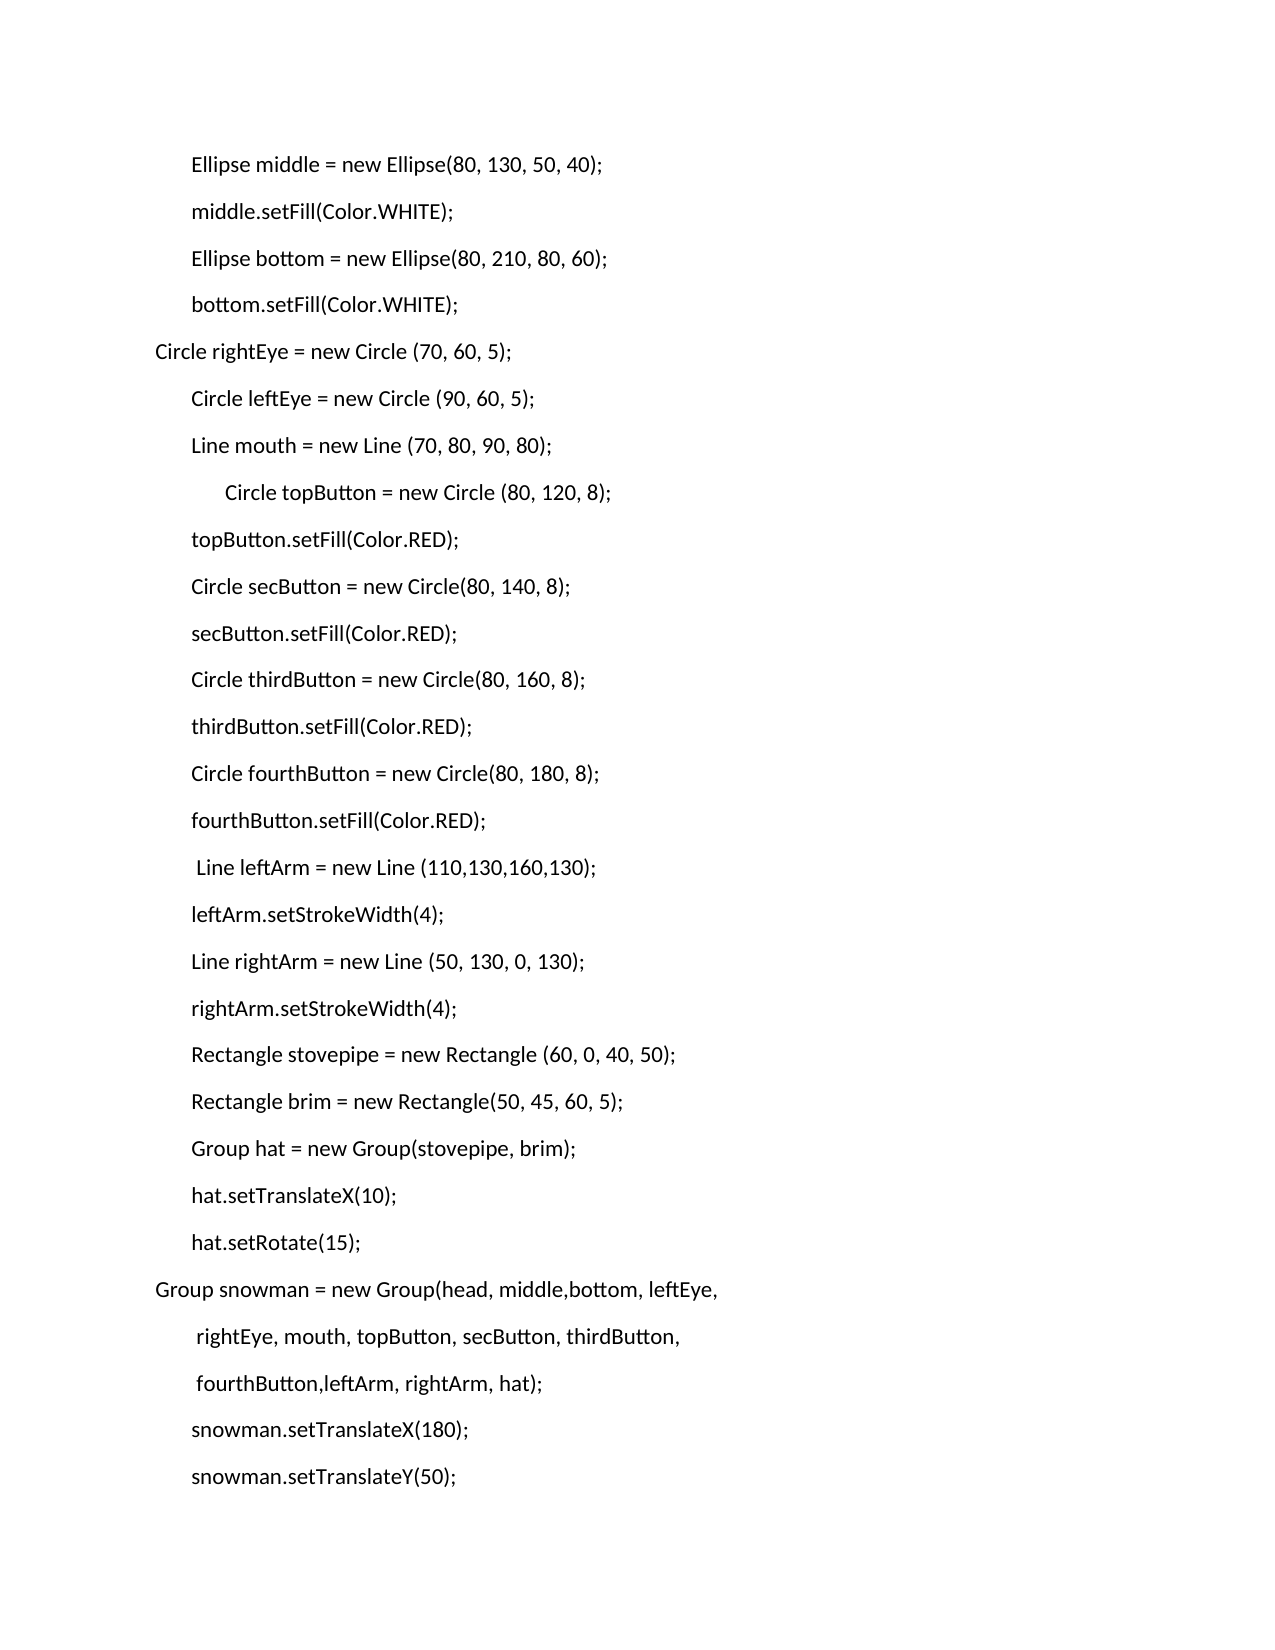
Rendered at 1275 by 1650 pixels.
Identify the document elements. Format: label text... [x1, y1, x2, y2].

text Rectangle stovepipe = new Rectangle (60, 0, 40, 50); [150, 1041, 1125, 1069]
text Circle topButton = new Circle (80, 120, 8); [150, 478, 1125, 506]
text snowman.setTranslateX(180); [150, 1416, 1125, 1444]
text Circle secButton = new Circle(80, 140, 8); [150, 572, 1125, 600]
text fourthButton,leftArm, rightArm, hat); [150, 1369, 1125, 1397]
text Ellipse middle = new Ellipse(80, 130, 50, 40); [150, 150, 1125, 178]
text Line mouth = new Line (70, 80, 90, 80); [150, 431, 1125, 459]
text Line leftArm = new Line (110,130,160,130); [150, 853, 1125, 881]
text Rectangle brim = new Rectangle(50, 45, 60, 5); [150, 1087, 1125, 1116]
text Circle rightEye = new Circle (70, 60, 5); [150, 337, 1125, 366]
text snowman.setTranslateY(50); [150, 1462, 1125, 1491]
text Circle leftEye = new Circle (90, 60, 5); [150, 384, 1125, 412]
text bottom.setFill(Color.WHITE); [150, 291, 1125, 319]
text rightArm.setStrokeWidth(4); [150, 994, 1125, 1022]
text Group snowman = new Group(head, middle,bottom, leftEye, [150, 1275, 1125, 1303]
text Group hat = new Group(stovepipe, brim); [150, 1134, 1125, 1162]
text fourthButton.setFill(Color.RED); [150, 806, 1125, 834]
text secButton.setFill(Color.RED); [150, 619, 1125, 647]
text Circle thirdButton = new Circle(80, 160, 8); [150, 666, 1125, 694]
text Circle fourthButton = new Circle(80, 180, 8); [150, 759, 1125, 787]
text Ellipse bottom = new Ellipse(80, 210, 80, 60); [150, 244, 1125, 272]
text thirdButton.setFill(Color.RED); [150, 712, 1125, 741]
text hat.setTranslateX(10); [150, 1181, 1125, 1209]
text rightEye, mouth, topButton, secButton, thirdButton, [150, 1322, 1125, 1350]
text leftArm.setStrokeWidth(4); [150, 900, 1125, 928]
text Line rightArm = new Line (50, 130, 0, 130); [150, 947, 1125, 975]
text hat.setRotate(15); [150, 1228, 1125, 1256]
text topButton.setFill(Color.RED); [150, 525, 1125, 553]
text middle.setFill(Color.WHITE); [150, 197, 1125, 225]
